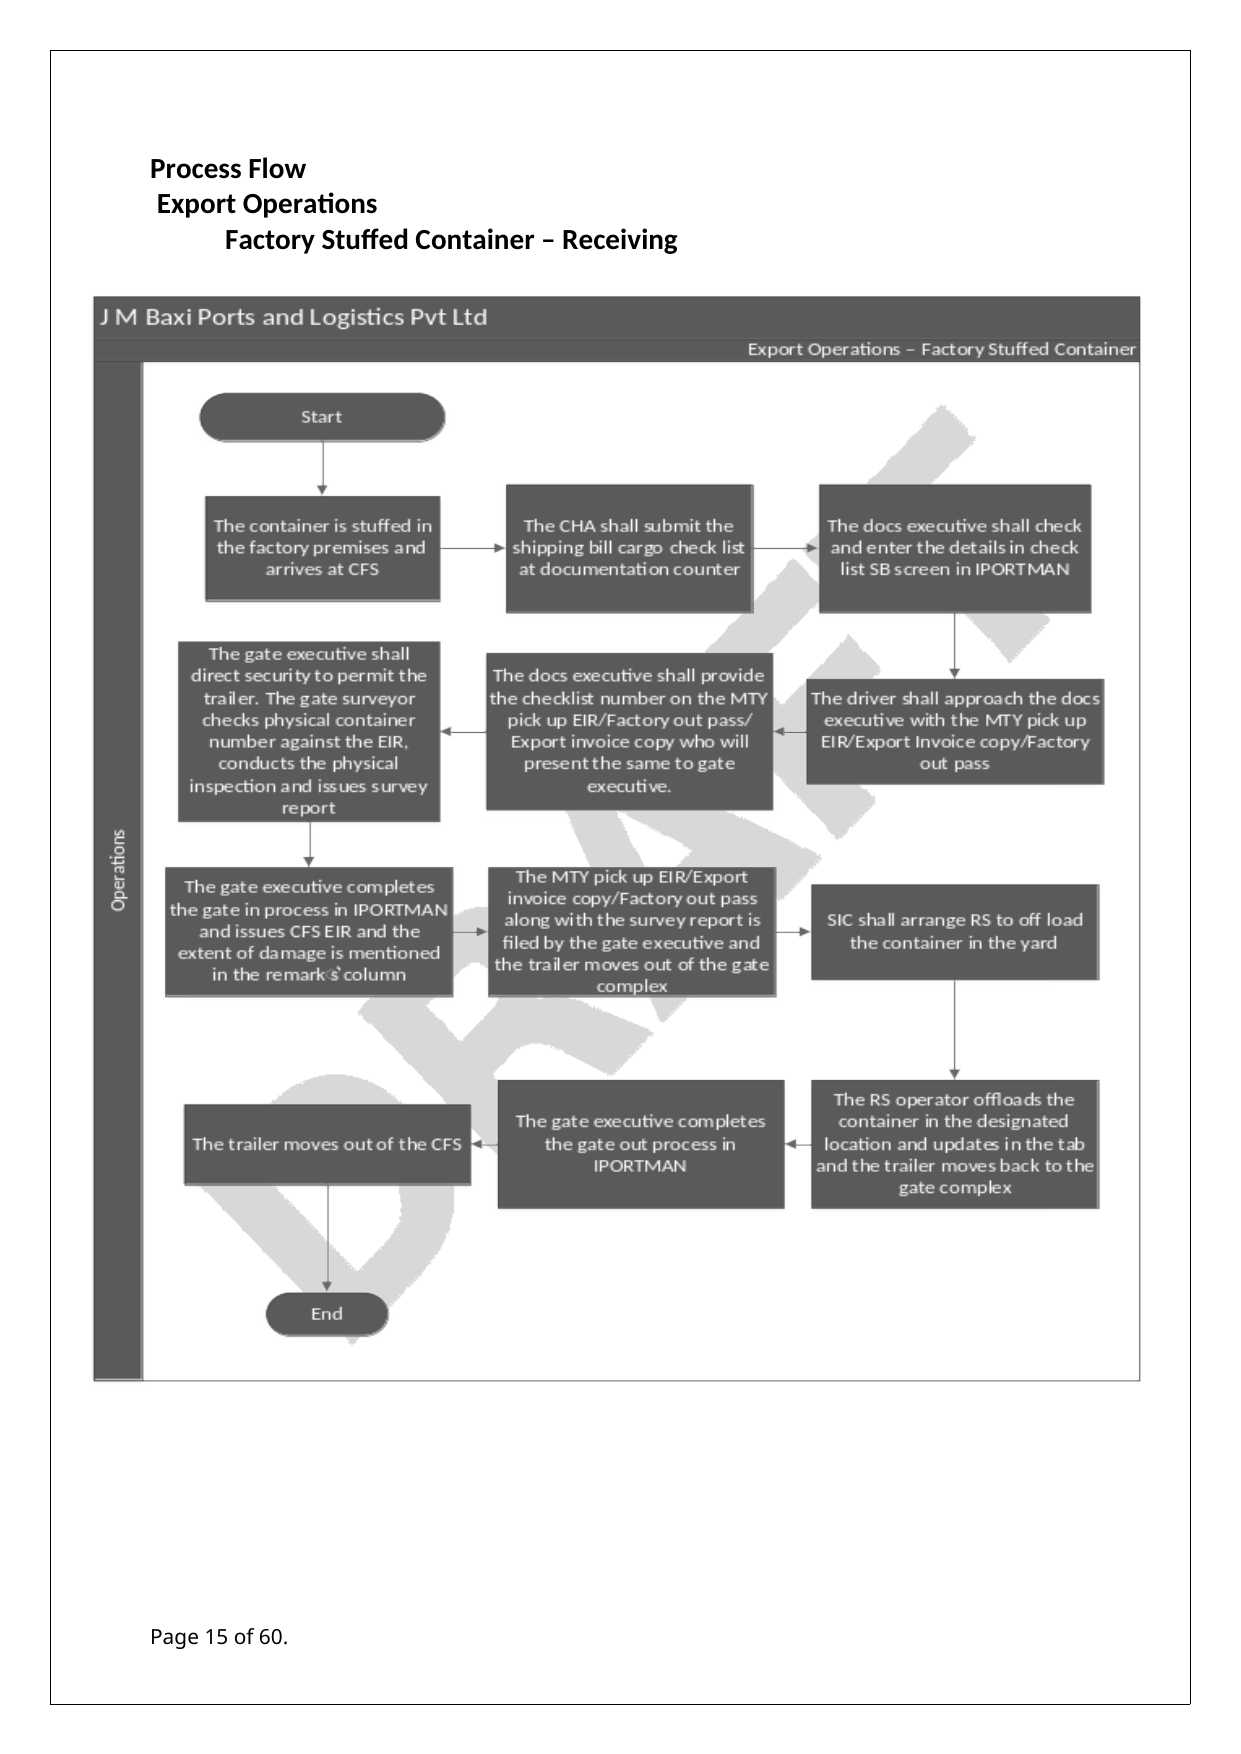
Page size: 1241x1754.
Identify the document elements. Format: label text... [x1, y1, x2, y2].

subtitle Process Flow [150, 150, 1090, 186]
subtitle Export Operations [150, 186, 1090, 221]
subtitle Factory Stuffed Container – Receiving [225, 221, 1090, 257]
